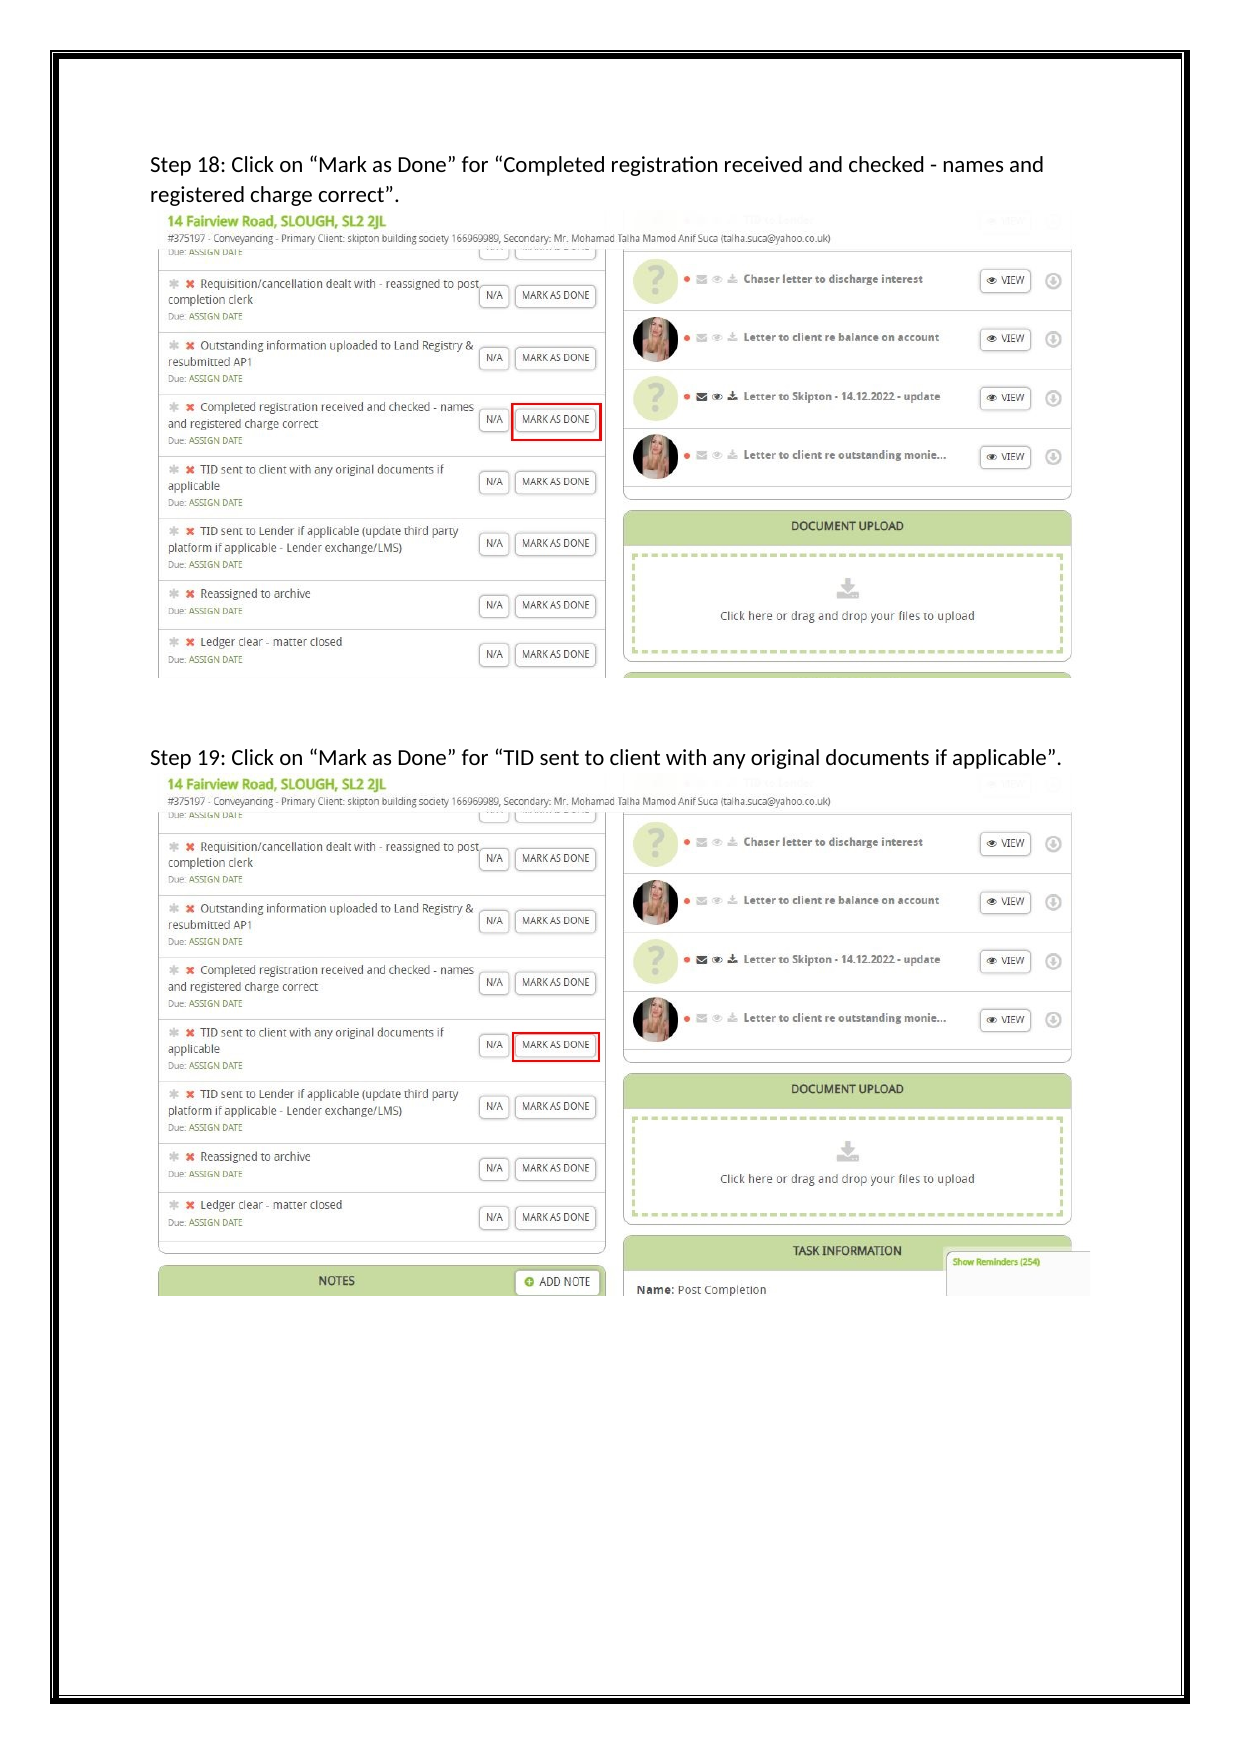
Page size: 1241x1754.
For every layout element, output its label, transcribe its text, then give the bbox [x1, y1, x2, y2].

picture [150, 773, 1091, 1296]
picture [150, 210, 1091, 678]
text Step 18: Click on “Mark as Done” for “Completed registration received and checked - names and registered charge correct”. [150, 150, 1090, 210]
text Step 19: Click on “Mark as Done” for “TID sent to client with any original documents if applicable”. [150, 743, 1090, 773]
